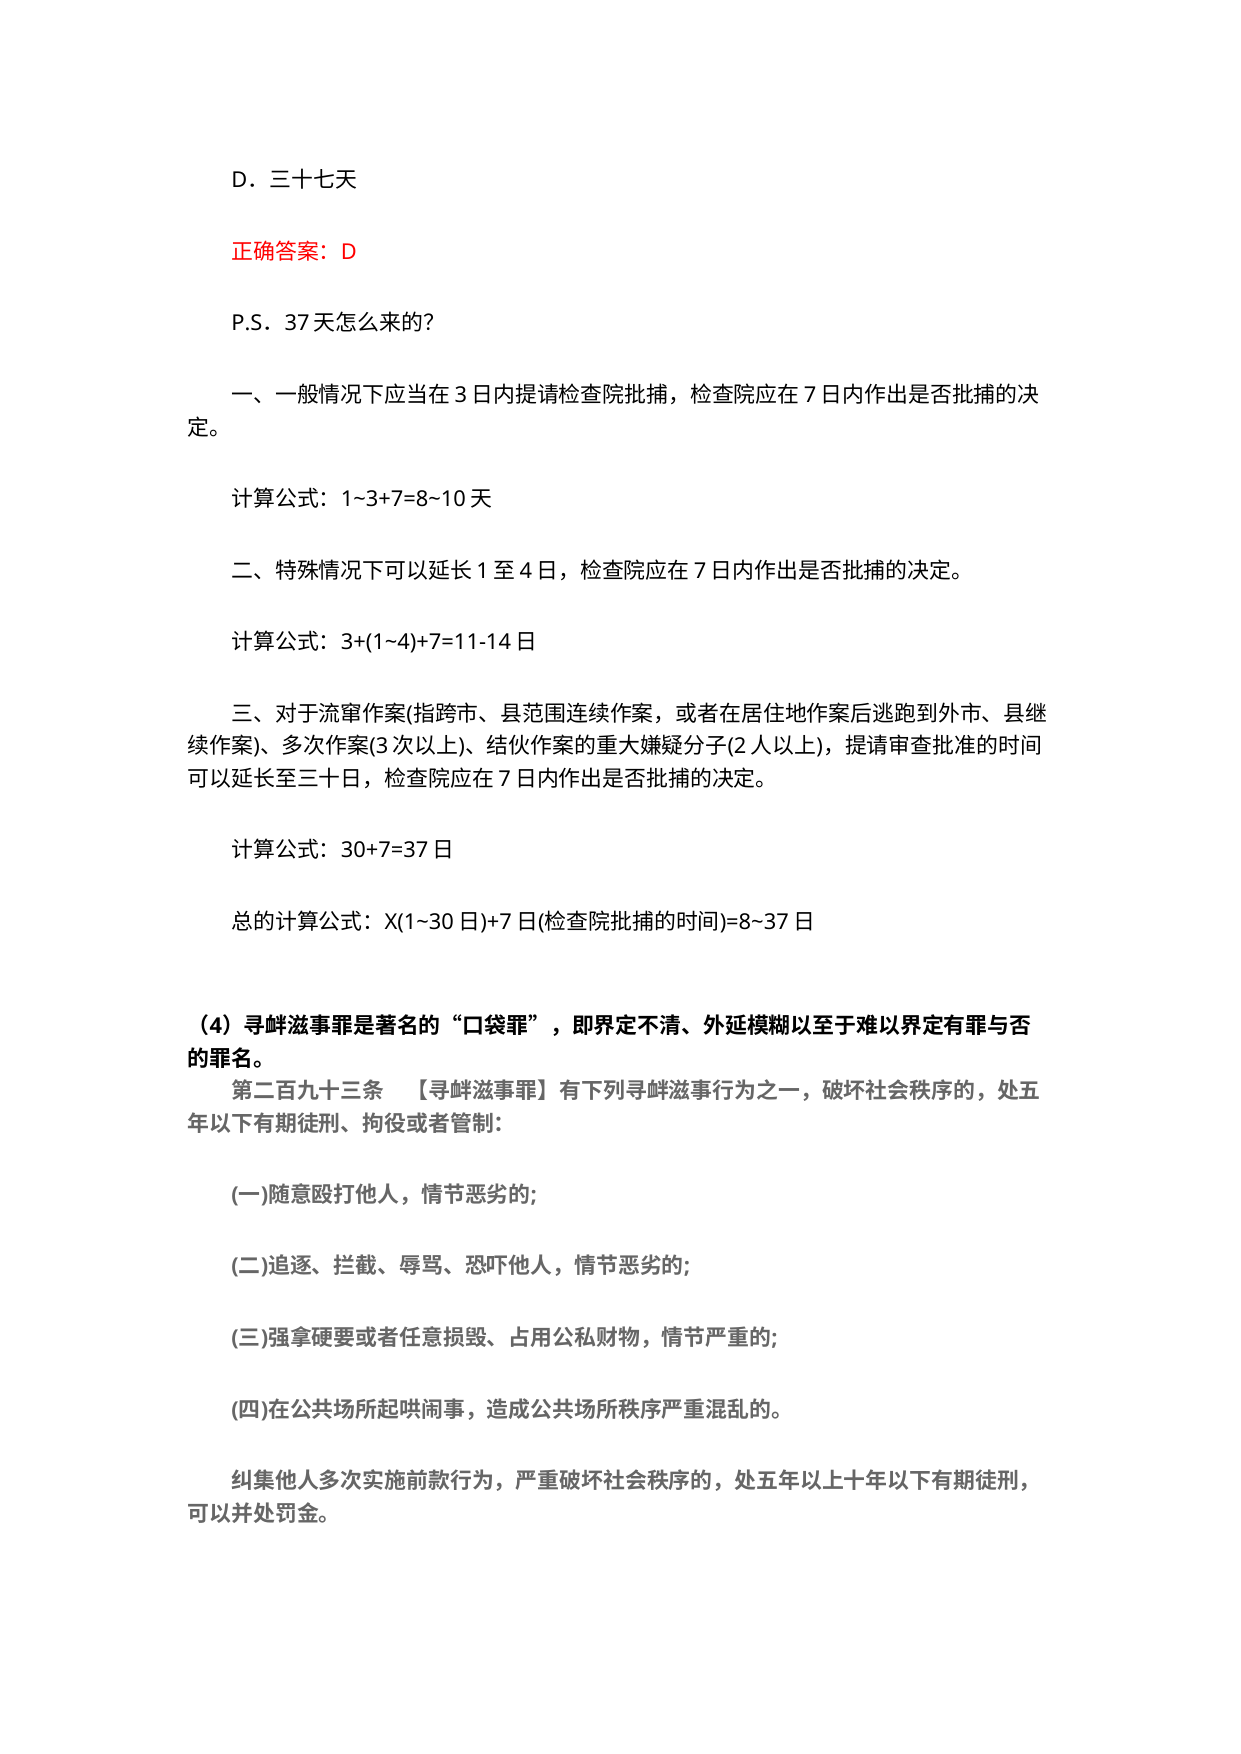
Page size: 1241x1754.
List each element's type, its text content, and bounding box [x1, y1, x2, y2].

text P.S．37天怎么来的？ [187, 305, 1053, 338]
text 计算公式：1~3+7=8~10天 [187, 481, 1053, 513]
text (三)强拿硬要或者任意损毁、占用公私财物，情节严重的; [187, 1320, 1053, 1352]
text D．三十七天 [187, 162, 1053, 194]
text 第二百九十三条 【寻衅滋事罪】有下列寻衅滋事行为之一，破坏社会秩序的，处五年以下有期徒刑、拘役或者管制： [187, 1073, 1053, 1138]
text 纠集他人多次实施前款行为，严重破坏社会秩序的，处五年以上十年以下有期徒刑，可以并处罚金。 [187, 1463, 1053, 1528]
text (四)在公共场所起哄闹事，造成公共场所秩序严重混乱的。 [187, 1391, 1053, 1424]
text （4）寻衅滋事罪是著名的“口袋罪”，即界定不清、外延模糊以至于难以界定有罪与否的罪名。 [187, 1008, 1053, 1073]
text (一)随意殴打他人，情节恶劣的; [187, 1177, 1053, 1209]
text 总的计算公式：X(1~30日)+7日(检查院批捕的时间)=8~37日 [187, 903, 1053, 936]
text (二)追逐、拦截、辱骂、恐吓他人，情节恶劣的; [187, 1248, 1053, 1281]
text 计算公式：3+(1~4)+7=11-14日 [187, 624, 1053, 656]
text 二、特殊情况下可以延长1至4日，检查院应在7日内作出是否批捕的决定。 [187, 552, 1053, 585]
text 一、一般情况下应当在3日内提请检查院批捕，检查院应在7日内作出是否批捕的决定。 [187, 377, 1053, 442]
text 三、对于流窜作案(指跨市、县范围连续作案，或者在居住地作案后逃跑到外市、县继续作案)、多次作案(3次以上)、结伙作案的重大嫌疑分子(2人以上)，提请审查批准的时间可以延长至三十日，检查院应在7日内作出是否批捕的决定。 [187, 695, 1053, 793]
text 正确答案：D [187, 233, 1053, 266]
text 计算公式：30+7=37日 [187, 832, 1053, 864]
